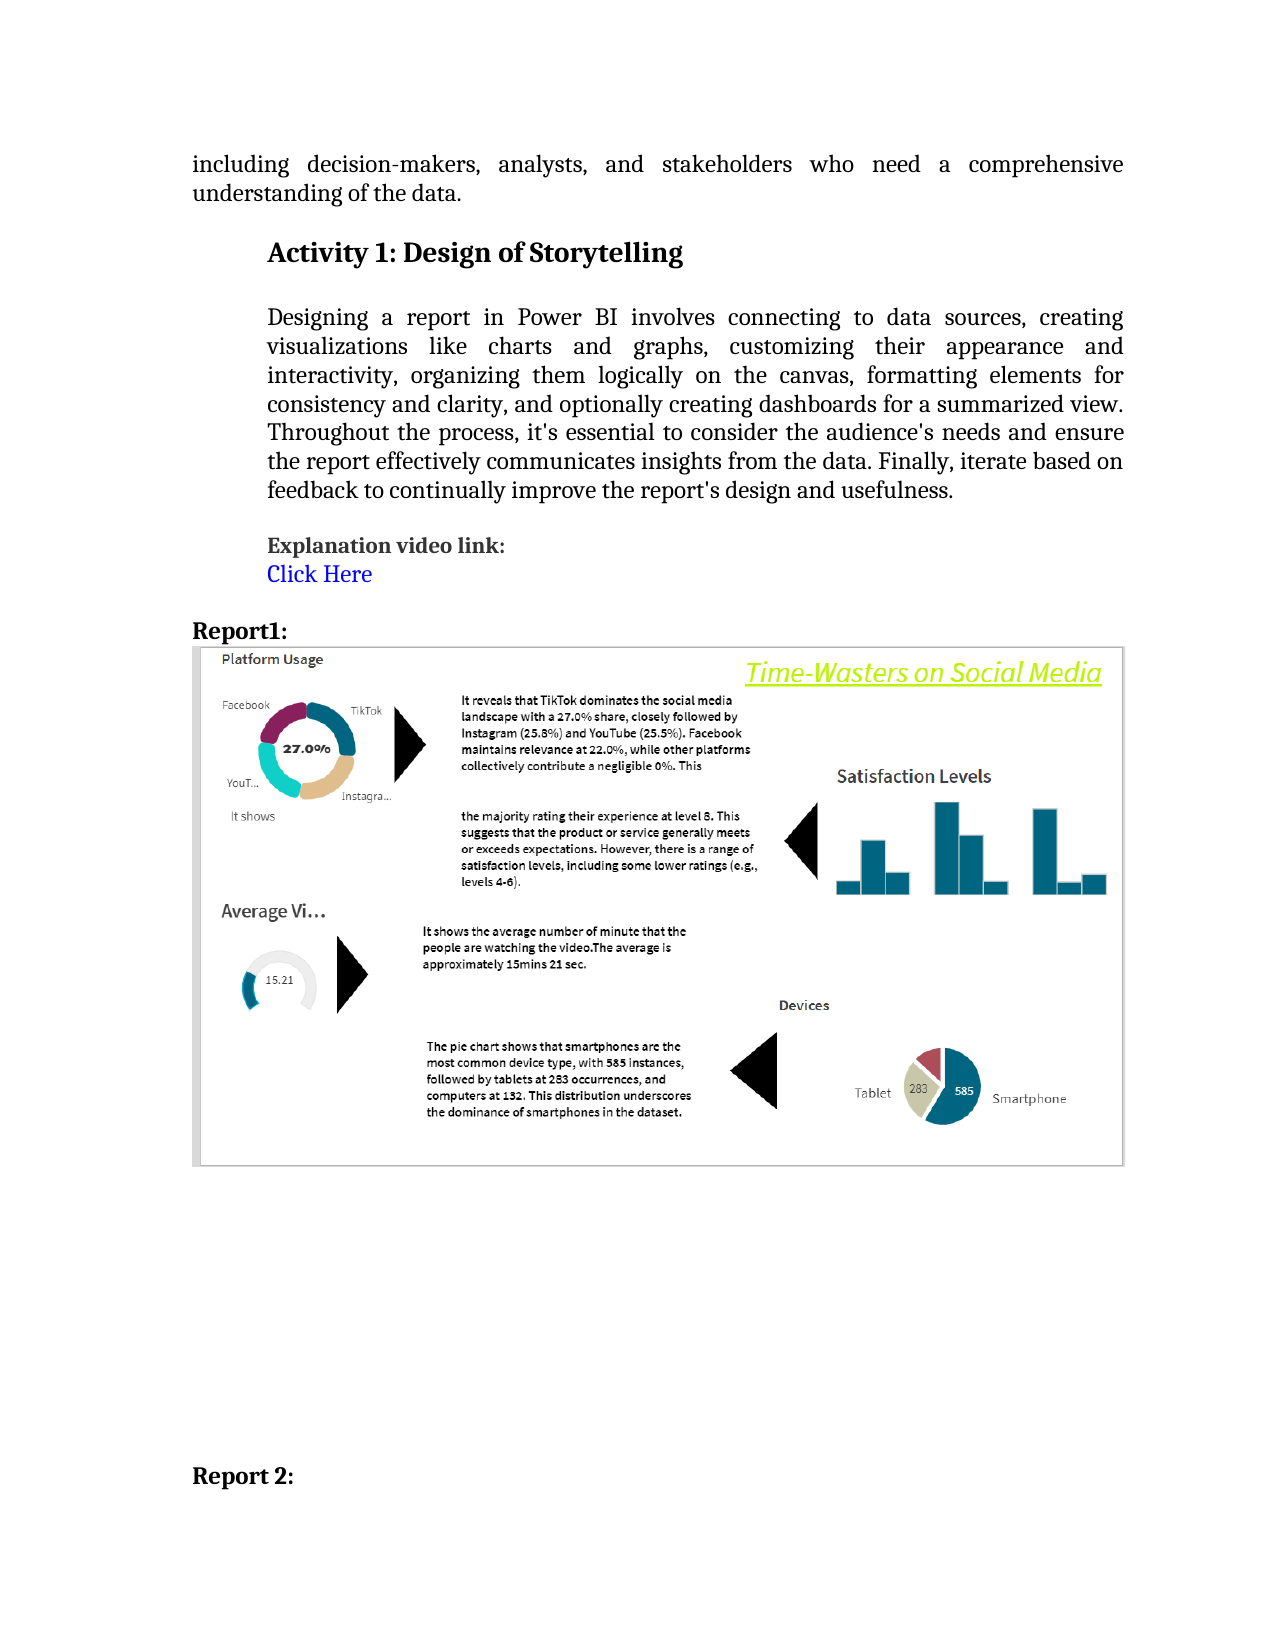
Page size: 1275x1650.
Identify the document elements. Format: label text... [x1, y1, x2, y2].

text Click Here [192, 560, 1125, 588]
text Report1: [192, 617, 1125, 646]
text Designing a report in Power BI involves connecting to data sources, creating visualizations like charts and graphs, customizing their appearance and interactivity, organizing them logically on the canvas, formatting elements for consistency and clarity, and optionally creating dashboards for a summarized view. Throughout the process, it's essential to consider the audience's needs and ensure the report effectively communicates insights from the data. Finally, iterate based on feedback to continually improve the report's design and usefulness. [267, 303, 1125, 504]
picture [192, 646, 1125, 1167]
text Explanation video link: [192, 533, 1125, 560]
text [192, 150, 1125, 207]
text Activity 1: Design of Storytelling [267, 236, 1125, 270]
text Report 2: [192, 1462, 1125, 1490]
